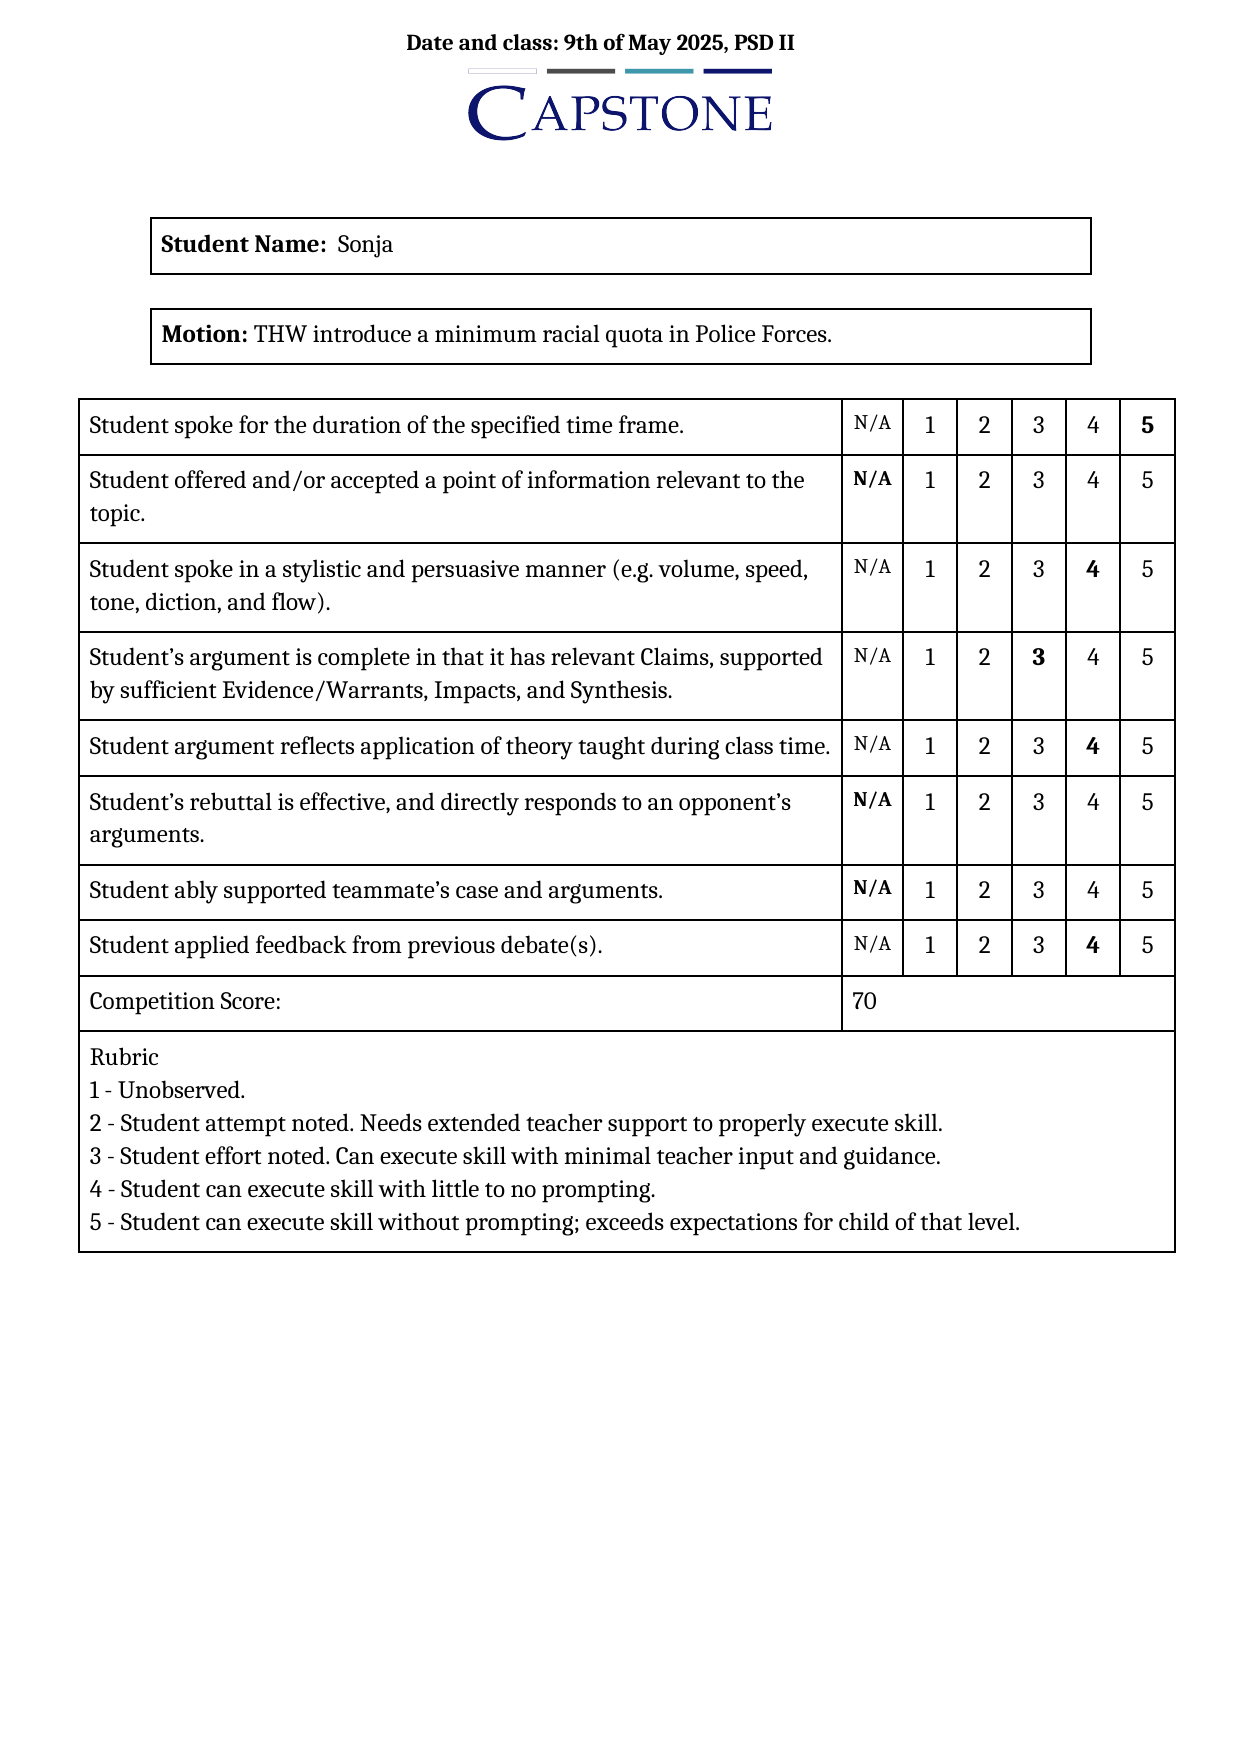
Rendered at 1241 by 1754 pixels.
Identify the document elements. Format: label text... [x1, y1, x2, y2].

table_header Student spoke for the duration of the specified time frame. [80, 400, 841, 454]
table_cell Student argument reflects application of theory taught during class time. [80, 721, 841, 775]
table_cell 4 [1067, 921, 1119, 974]
table_cell 4 [1067, 777, 1119, 863]
table_cell Rubric 1 - Unobserved. 2 - Student attempt noted. Needs extended teacher support to properly execute skill. 3 - Student effort noted. Can execute skill with minimal teacher input and guidance. 4 - Student can execute skill with little to no prompting. 5 - Student can execute skill without prompting; exceeds expectations for child of that level. [80, 1032, 1174, 1251]
table_cell N/A [843, 721, 902, 775]
table_cell 1 [904, 866, 956, 919]
table_cell 3 [1013, 921, 1065, 974]
table_header 1 [904, 400, 956, 454]
table_cell 5 [1121, 921, 1174, 974]
table_cell 3 [1013, 866, 1065, 919]
table_cell 5 [1121, 777, 1174, 863]
table_header 3 [1013, 400, 1065, 454]
table_cell Student spoke in a stylistic and persuasive manner (e.g. volume, speed, tone, diction, and flow). [80, 544, 841, 631]
table_cell N/A [843, 633, 902, 719]
table_cell 2 [958, 544, 1011, 631]
table_cell 2 [958, 633, 1011, 719]
table_cell 3 [1013, 544, 1065, 631]
table_cell 1 [904, 721, 956, 775]
table_cell Student’s argument is complete in that it has relevant Claims, supported by sufficient Evidence/Warrants, Impacts, and Synthesis. [80, 633, 841, 719]
table_cell 5 [1121, 456, 1174, 542]
table_cell 4 [1067, 721, 1119, 775]
table_cell 2 [958, 866, 1011, 919]
table_cell 2 [958, 921, 1011, 974]
table_header 2 [958, 400, 1011, 454]
table_cell 3 [1013, 456, 1065, 542]
table_cell 1 [904, 633, 956, 719]
table_cell Student’s rebuttal is effective, and directly responds to an opponent’s arguments. [80, 777, 841, 863]
table_cell 4 [1067, 544, 1119, 631]
table_cell 3 [1013, 633, 1065, 719]
table_cell Competition Score: [80, 977, 841, 1030]
table_header 5 [1121, 400, 1174, 454]
table_cell 2 [958, 456, 1011, 542]
table_cell 5 [1121, 866, 1174, 919]
table_cell 4 [1067, 456, 1119, 542]
picture [460, 60, 781, 147]
table_cell 3 [1013, 777, 1065, 863]
table_cell Student offered and/or accepted a point of information relevant to the topic. [80, 456, 841, 542]
table_cell N/A [843, 921, 902, 974]
table_cell 70 [843, 977, 1174, 1030]
table_header 4 [1067, 400, 1119, 454]
table_cell 4 [1067, 866, 1119, 919]
table_cell Student ably supported teammate’s case and arguments. [80, 866, 841, 919]
table_cell 4 [1067, 633, 1119, 719]
table_header N/A [843, 400, 902, 454]
table_cell 5 [1121, 633, 1174, 719]
table_cell 5 [1121, 544, 1174, 631]
table_cell 5 [1121, 721, 1174, 775]
table_cell 1 [904, 456, 956, 542]
table_cell N/A [843, 544, 902, 631]
table_cell N/A [843, 866, 902, 919]
table_header Student Name: Sonja [152, 219, 1090, 272]
table_cell 2 [958, 777, 1011, 863]
table_cell 1 [904, 544, 956, 631]
table_cell Student applied feedback from previous debate(s). [80, 921, 841, 974]
table_cell 1 [904, 921, 956, 974]
table_cell 2 [958, 721, 1011, 775]
table_cell N/A [843, 456, 902, 542]
table_header Motion: THW introduce a minimum racial quota in Police Forces. [152, 310, 1090, 363]
table_cell N/A [843, 777, 902, 863]
table_cell 1 [904, 777, 956, 863]
table_cell 3 [1013, 721, 1065, 775]
